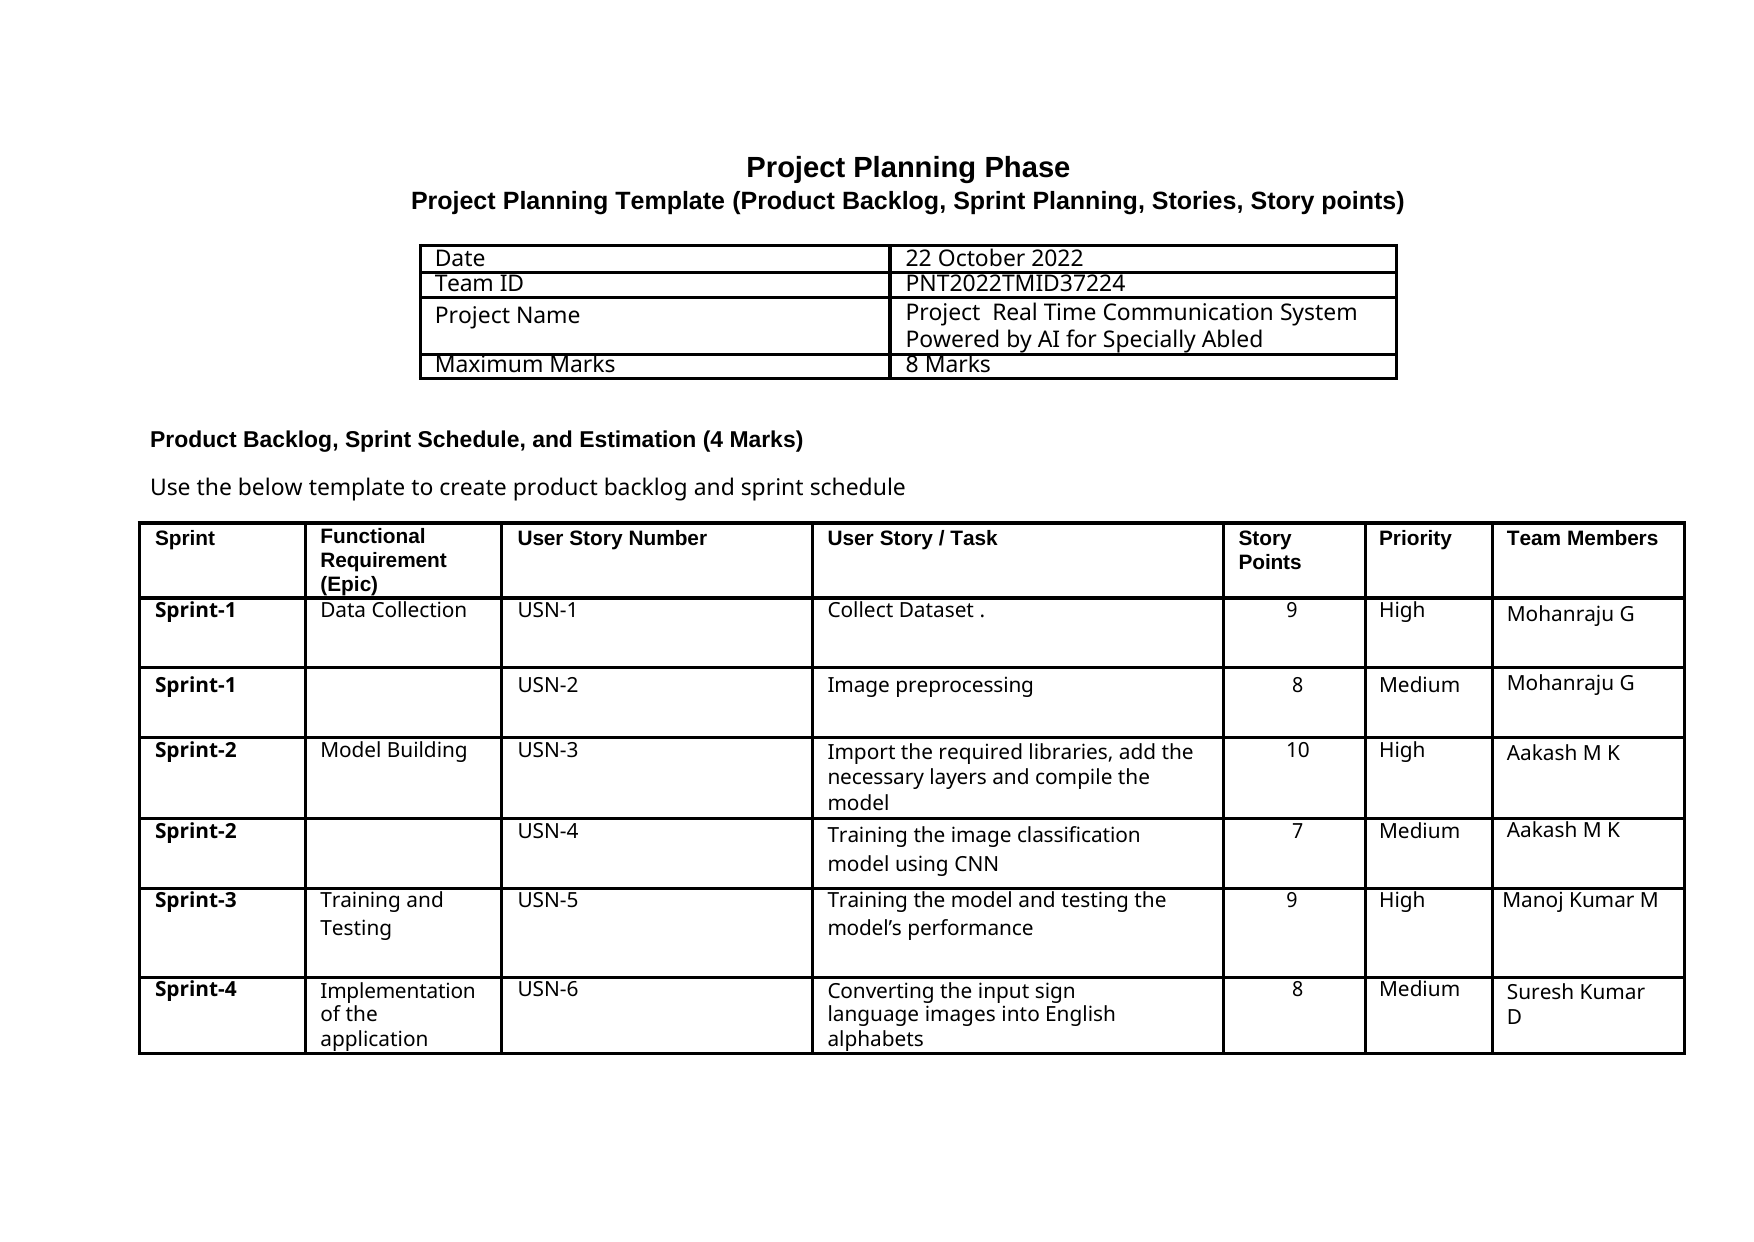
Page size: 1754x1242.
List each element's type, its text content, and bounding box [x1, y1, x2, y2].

table_cell High [1367, 600, 1491, 666]
table_cell Model Building [307, 739, 500, 817]
table_cell Aakash M K [1494, 739, 1683, 817]
table_cell Image preprocessing [814, 669, 1222, 736]
table_cell 10 [1225, 739, 1364, 817]
table_cell Converting the input sign language images into English alphabets [814, 979, 1222, 1052]
table_cell 8 [1225, 979, 1364, 1052]
table_cell Import the required libraries, add the necessary layers and compile the model [814, 739, 1222, 817]
table_cell High [1367, 890, 1491, 976]
table_cell Medium [1367, 820, 1491, 887]
table_cell PNT2022TMID37224 [892, 274, 1395, 296]
table_cell 8 Marks [892, 356, 1395, 377]
table_cell Project Real Time Communication System Powered by AI for Specially Abled [892, 299, 1395, 352]
table_cell High [1367, 739, 1491, 817]
table_cell Medium [1367, 669, 1491, 736]
text Use the below template to create product backlog and sprint schedule [150, 471, 1698, 502]
table_cell 9 [1225, 890, 1364, 976]
table_cell Aakash M K [1494, 820, 1683, 887]
table_cell Implementation of the application [307, 979, 500, 1052]
table_cell Maximum Marks [422, 356, 888, 377]
table_cell USN-2 [503, 669, 811, 736]
table_cell 9 [1225, 600, 1364, 666]
table_cell Sprint-2 [141, 820, 304, 887]
text Product Backlog, Sprint Schedule, and Estimation (4 Marks) [150, 426, 1698, 452]
table_cell USN-3 [503, 739, 811, 817]
table_cell Manoj Kumar M [1494, 890, 1683, 976]
table_cell Medium [1367, 979, 1491, 1052]
table_cell USN-1 [503, 600, 811, 666]
table_cell [307, 669, 500, 736]
table_cell Suresh Kumar D [1494, 979, 1683, 1052]
table_cell Training the model and testing the model’s performance [814, 890, 1222, 976]
table_cell Data Collection [307, 600, 500, 666]
table_cell 8 [1225, 669, 1364, 736]
table_cell Training and Testing [307, 890, 500, 976]
table_cell Team ID [422, 274, 888, 296]
table_cell Sprint-4 [141, 979, 304, 1052]
table_header User Story / Task [814, 525, 1222, 596]
table_cell USN-6 [503, 979, 811, 1052]
table_cell Sprint-2 [141, 739, 304, 817]
table_cell Mohanraju G [1494, 669, 1683, 736]
table_cell USN-5 [503, 890, 811, 976]
table_cell Training the image classification model using CNN [814, 820, 1222, 887]
table_cell Project Name [422, 299, 888, 352]
table_cell [307, 820, 500, 887]
table_header Priority [1367, 525, 1491, 596]
table_header Sprint [141, 525, 304, 596]
subtitle Project Planning Phase [153, 150, 1663, 183]
table_header Date [422, 247, 888, 271]
table_header Team Members [1494, 525, 1683, 596]
table_header Functional Requirement (Epic) [307, 525, 500, 596]
table_cell Sprint-1 [141, 600, 304, 666]
table_cell Mohanraju G [1494, 600, 1683, 666]
table_cell Sprint-3 [141, 890, 304, 976]
table_header User Story Number [503, 525, 811, 596]
table_header 22 October 2022 [892, 247, 1395, 271]
text Project Planning Template (Product Backlog, Sprint Planning, Stories, Story points) [152, 186, 1663, 215]
table_cell Collect Dataset . [814, 600, 1222, 666]
table_cell USN-4 [503, 820, 811, 887]
table_cell 7 [1225, 820, 1364, 887]
table_cell Sprint-1 [141, 669, 304, 736]
table_header Story Points [1225, 525, 1364, 596]
